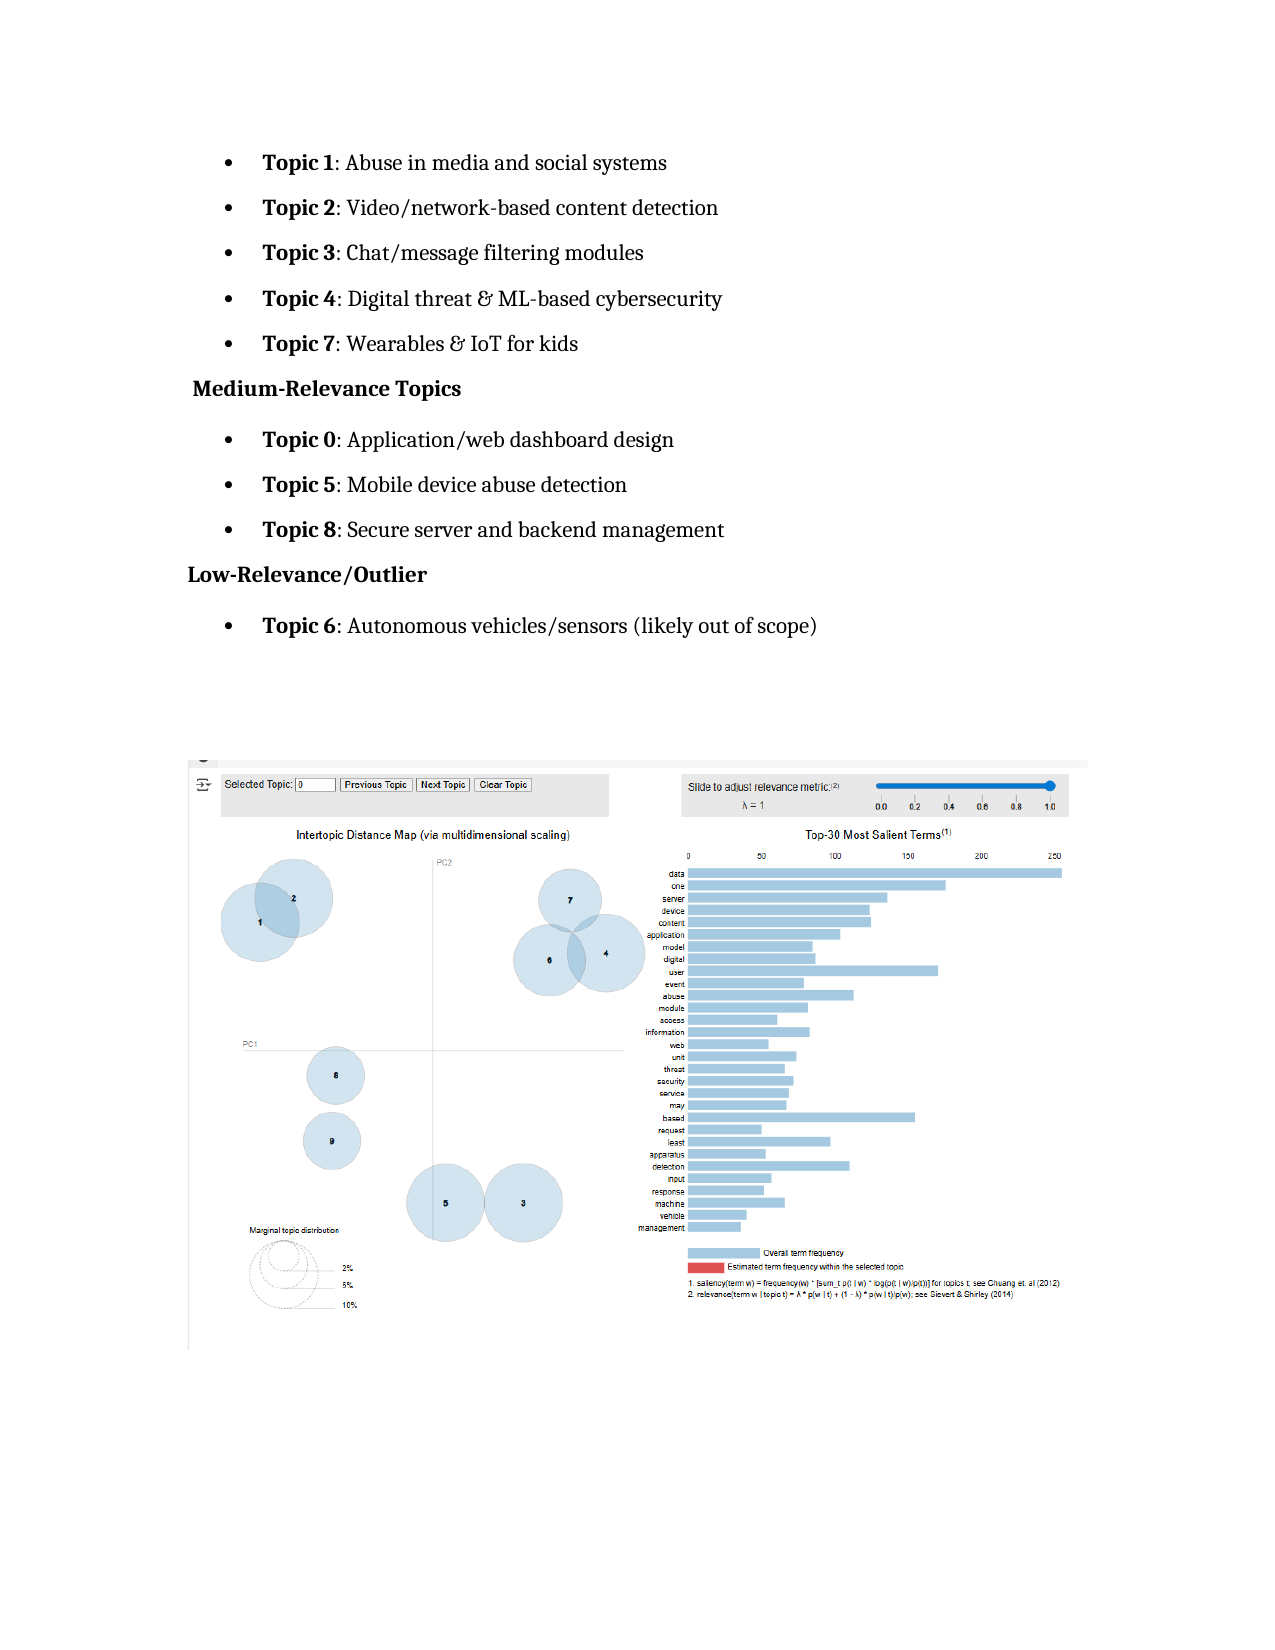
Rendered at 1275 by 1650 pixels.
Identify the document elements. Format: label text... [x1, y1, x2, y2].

list Topic 8: Secure server and backend management [225, 517, 1087, 543]
list Topic 4: Digital threat & ML-based cybersecurity [225, 285, 1087, 312]
picture [187, 760, 1088, 1350]
list Topic 6: Autonomous vehicles/sensors (likely out of scope) [225, 613, 1087, 639]
text Medium-Relevance Topics [187, 376, 1087, 402]
list Topic 2: Video/network-based content detection [225, 195, 1087, 221]
list Topic 0: Application/web dashboard design [225, 427, 1087, 453]
list Topic 7: Wearables & IoT for kids [225, 330, 1087, 357]
text Low-Relevance/Outlier [187, 562, 1087, 588]
list Topic 5: Mobile device abuse detection [225, 472, 1087, 498]
list Topic 1: Abuse in media and social systems [225, 150, 1087, 176]
list Topic 3: Chat/message filtering modules [225, 240, 1087, 267]
